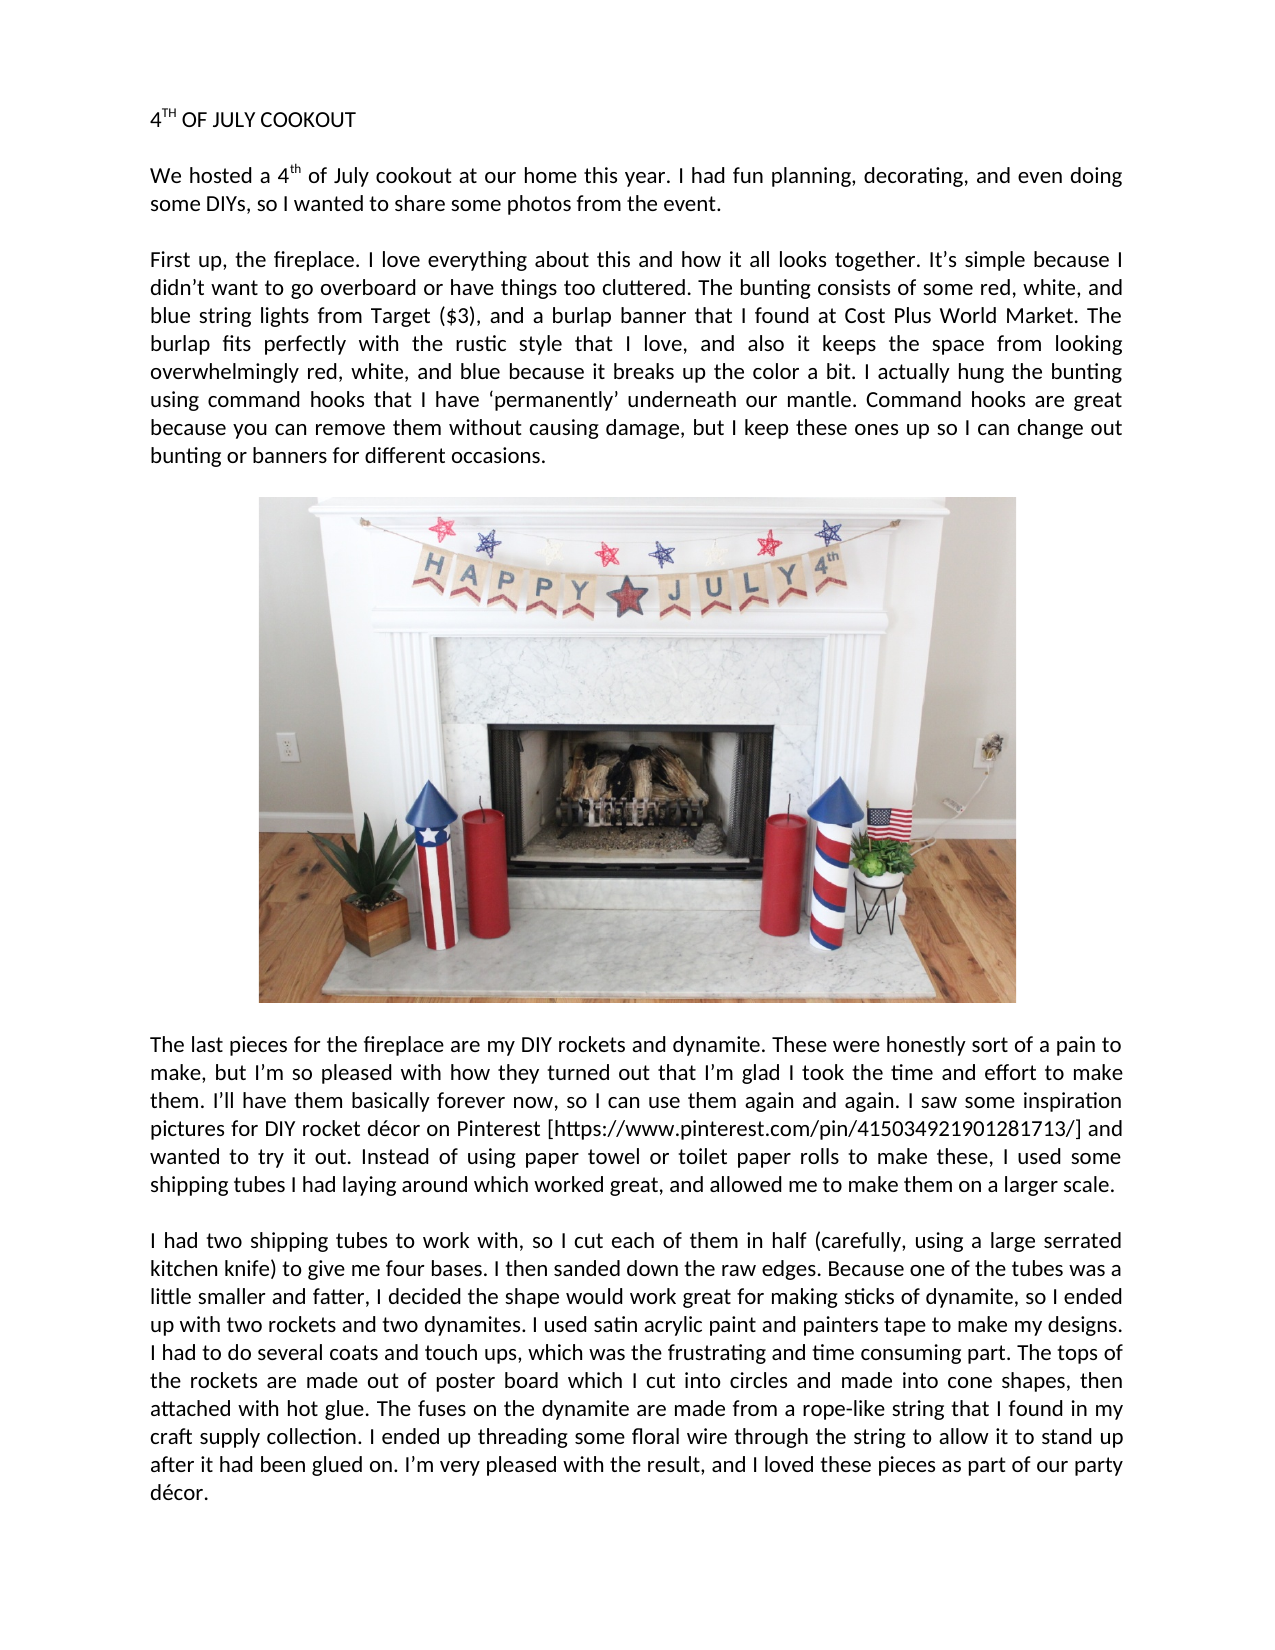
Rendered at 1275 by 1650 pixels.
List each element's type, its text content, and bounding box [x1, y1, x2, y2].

text The last pieces for the fireplace are my DIY rockets and dynamite. These were honestly sort of a pain to make, but I’m so pleased with how they turned out that I’m glad I took the time and effort to make them. I’ll have them basically forever now, so I can use them again and again. I saw some inspiration pictures for DIY rocket décor on Pinterest [https://www.pinterest.com/pin/415034921901281713/] and wanted to try it out. Instead of using paper towel or toilet paper rolls to make these, I used some shipping tubes I had laying around which worked great, and allowed me to make them on a larger scale. [150, 1030, 1125, 1198]
picture [258, 497, 1017, 1003]
text First up, the fireplace. I love everything about this and how it all looks together. It’s simple because I didn’t want to go overboard or have things too cluttered. The bunting consists of some red, white, and blue string lights from Target ($3), and a burlap banner that I found at Cost Plus World Market. The burlap fits perfectly with the rustic style that I love, and also it keeps the space from looking overwhelmingly red, white, and blue because it breaks up the color a bit. I actually hung the bunting using command hooks that I have ‘permanently’ underneath our mantle. Command hooks are great because you can remove them without causing damage, but I keep these ones up so I can change out bunting or banners for different occasions. [150, 245, 1125, 469]
text I had two shipping tubes to work with, so I cut each of them in half (carefully, using a large serrated kitchen knife) to give me four bases. I then sanded down the raw edges. Because one of the tubes was a little smaller and fatter, I decided the shape would work great for making sticks of dynamite, so I ended up with two rockets and two dynamites. I used satin acrylic paint and painters tape to make my designs. I had to do several coats and touch ups, which was the frustrating and time consuming part. The tops of the rockets are made out of poster board which I cut into circles and made into cone shapes, then attached with hot glue. The fuses on the dynamite are made from a rope-like string that I found in my craft supply collection. I ended up threading some floral wire through the string to allow it to stand up after it had been glued on. I’m very pleased with the result, and I loved these pieces as part of our party décor. [150, 1226, 1125, 1507]
text 4TH OF JULY COOKOUT [150, 105, 1125, 133]
text We hosted a 4th of July cookout at our home this year. I had fun planning, decorating, and even doing some DIYs, so I wanted to share some photos from the event. [150, 161, 1125, 217]
